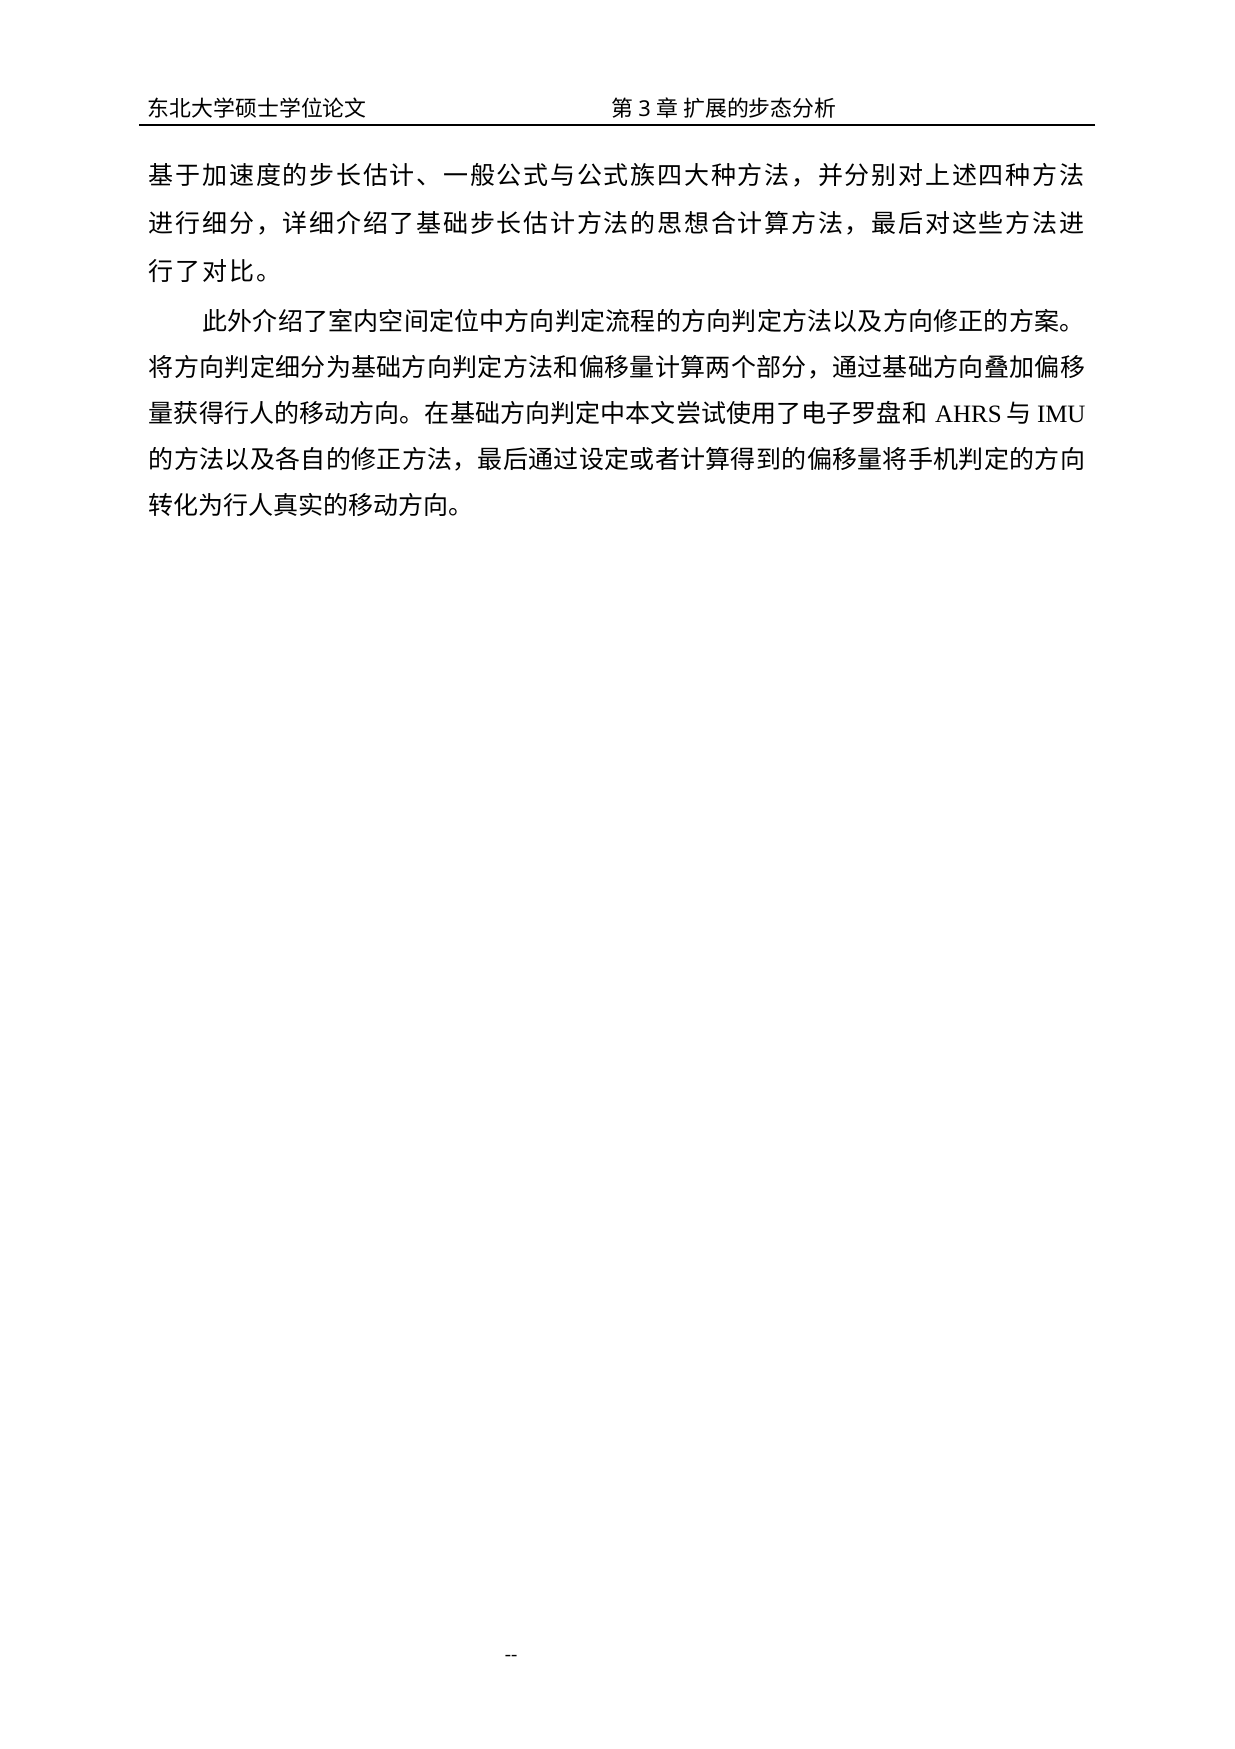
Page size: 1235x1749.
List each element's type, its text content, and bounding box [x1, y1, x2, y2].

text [149, 149, 1086, 294]
text 此外介绍了室内空间定位中方向判定流程的方向判定方法以及方向修正的方案。将方向判定细分为基础方向判定方法和偏移量计算两个部分，通过基础方向叠加偏移量获得行人的移动方向。在基础方向判定中本文尝试使用了电子罗盘和AHRS与IMU的方法以及各自的修正方法，最后通过设定或者计算得到的偏移量将手机判定的方向转化为行人真实的移动方向。 [149, 294, 1086, 523]
